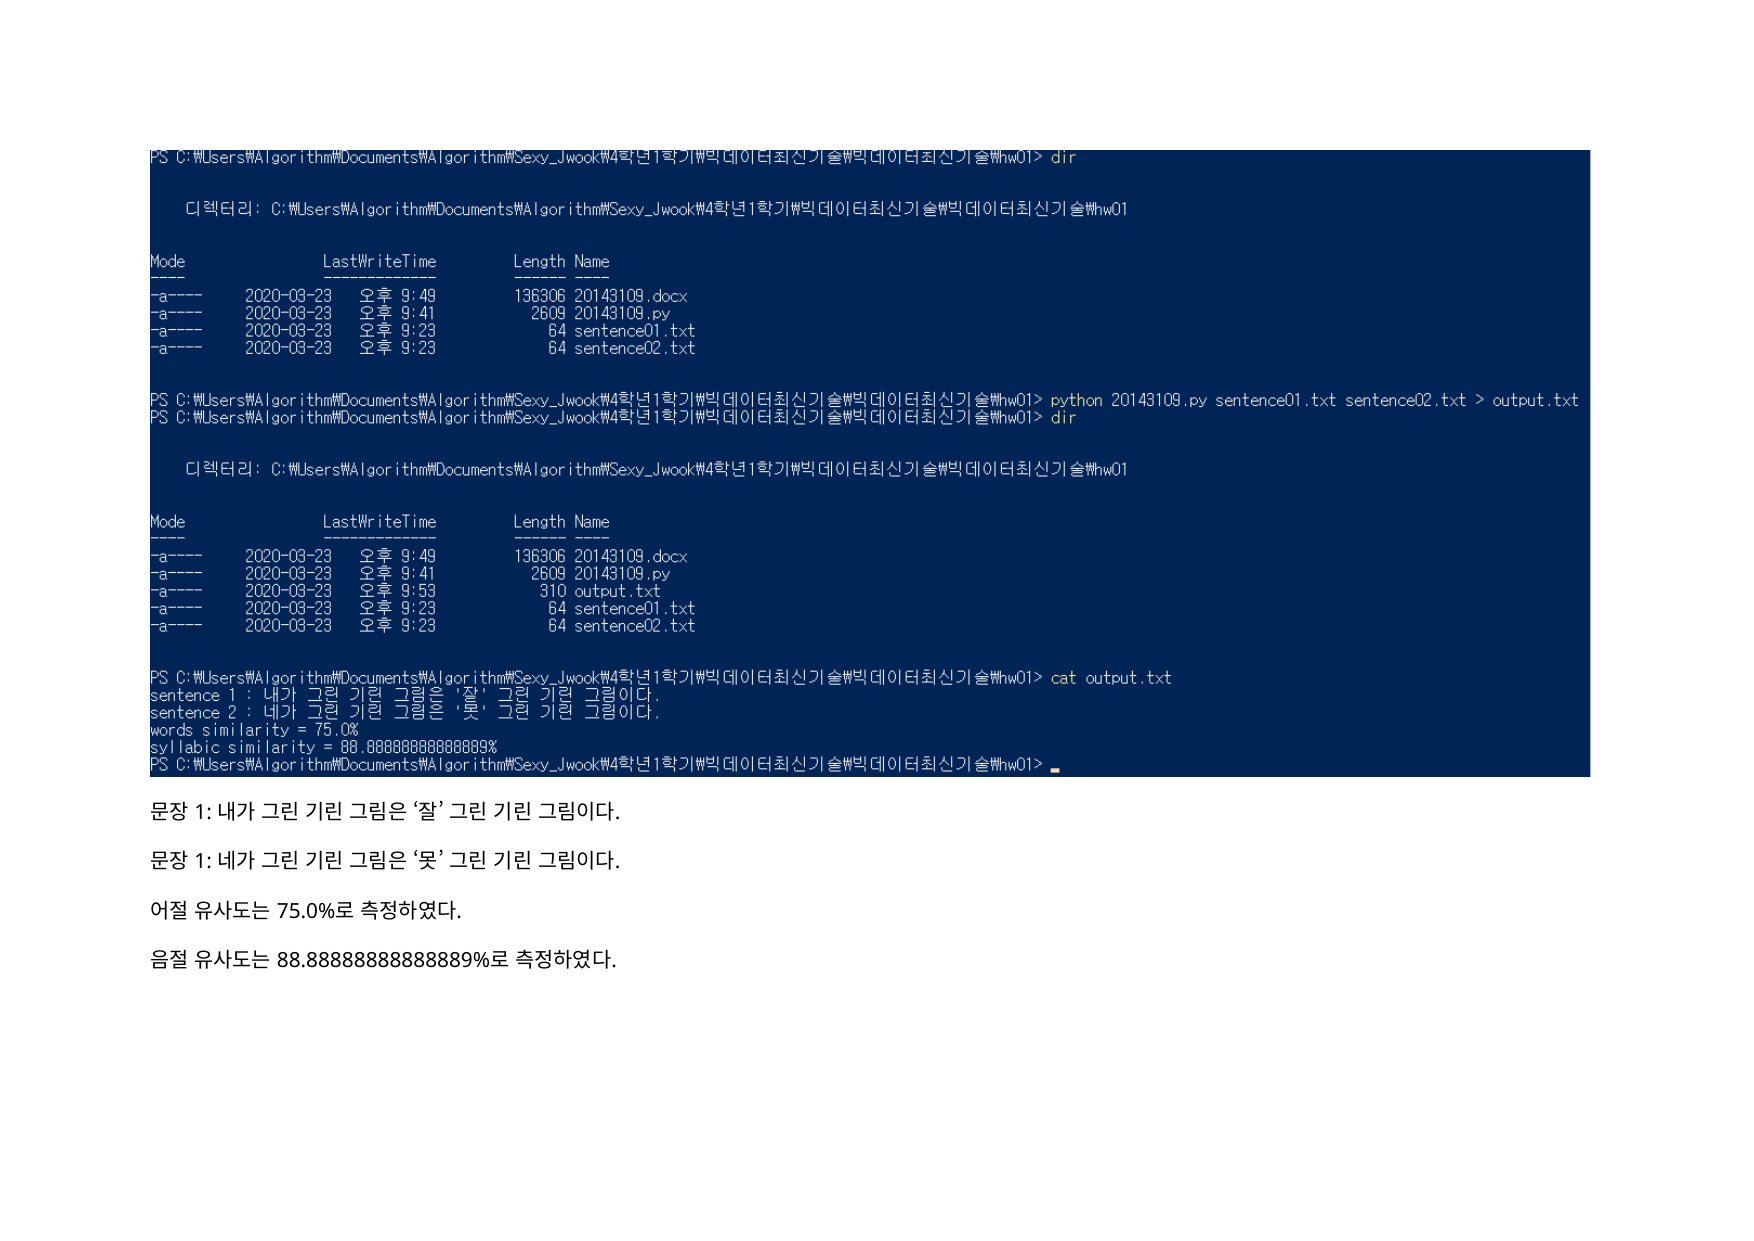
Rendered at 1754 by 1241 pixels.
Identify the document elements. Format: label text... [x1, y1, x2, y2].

text 문장 1: 네가 그린 기린 그림은 ‘못’ 그린 기린 그림이다. [150, 845, 1577, 875]
text 음절 유사도는 88.88888888888889%로 측정하였다. [150, 943, 1577, 974]
text 어절 유사도는 75.0%로 측정하였다. [150, 894, 1577, 924]
text 문장 1: 내가 그린 기린 그림은 ‘잘’ 그린 기린 그림이다. [150, 795, 1577, 826]
picture [150, 150, 1591, 777]
